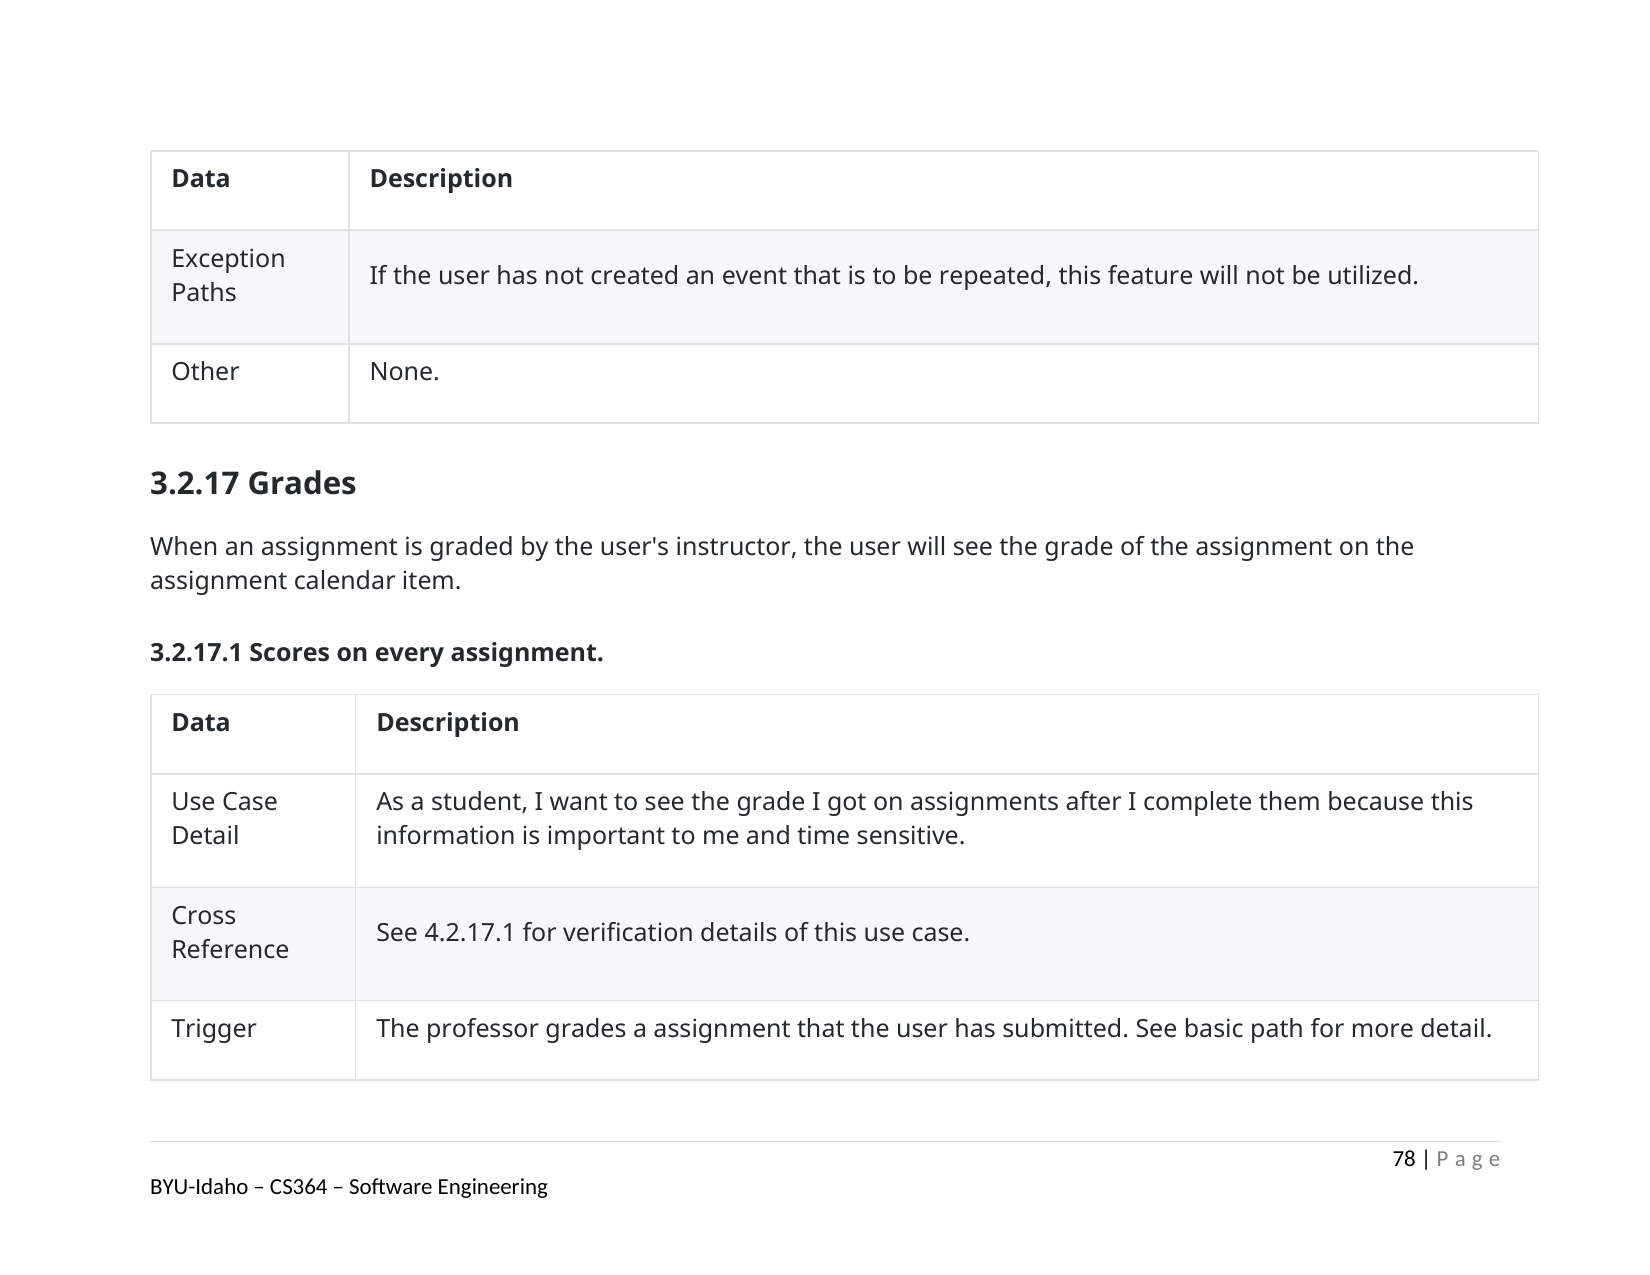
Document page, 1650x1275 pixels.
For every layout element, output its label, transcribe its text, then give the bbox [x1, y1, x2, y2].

table_header Description [356, 695, 1538, 773]
table_cell None. [350, 345, 1538, 422]
table_cell Use Case Detail [152, 775, 355, 886]
text 3.2.17.1 Scores on every assignment. [150, 634, 1500, 668]
table_cell See 4.2.17.1 for verification details of this use case. [356, 888, 1538, 1000]
table_cell Cross Reference [152, 888, 355, 1000]
table_cell Exception Paths [152, 231, 348, 343]
table_header Data [152, 152, 348, 229]
text When an assignment is graded by the user's instructor, the user will see the grade of the assignment on the assignment calendar item. [150, 529, 1500, 597]
table_cell Other [152, 345, 348, 422]
table_cell The professor grades a assignment that the user has submitted. See basic path for more detail. [356, 1001, 1538, 1079]
table_header Description [350, 152, 1538, 229]
table_cell If the user has not created an event that is to be repeated, this feature will not be utilized. [350, 231, 1538, 343]
table_cell Trigger [152, 1001, 355, 1079]
table_cell As a student, I want to see the grade I got on assignments after I complete them because this information is important to me and time sensitive. [356, 775, 1538, 886]
text 3.2.17 Grades [150, 461, 1500, 504]
table_header Data [152, 695, 355, 773]
